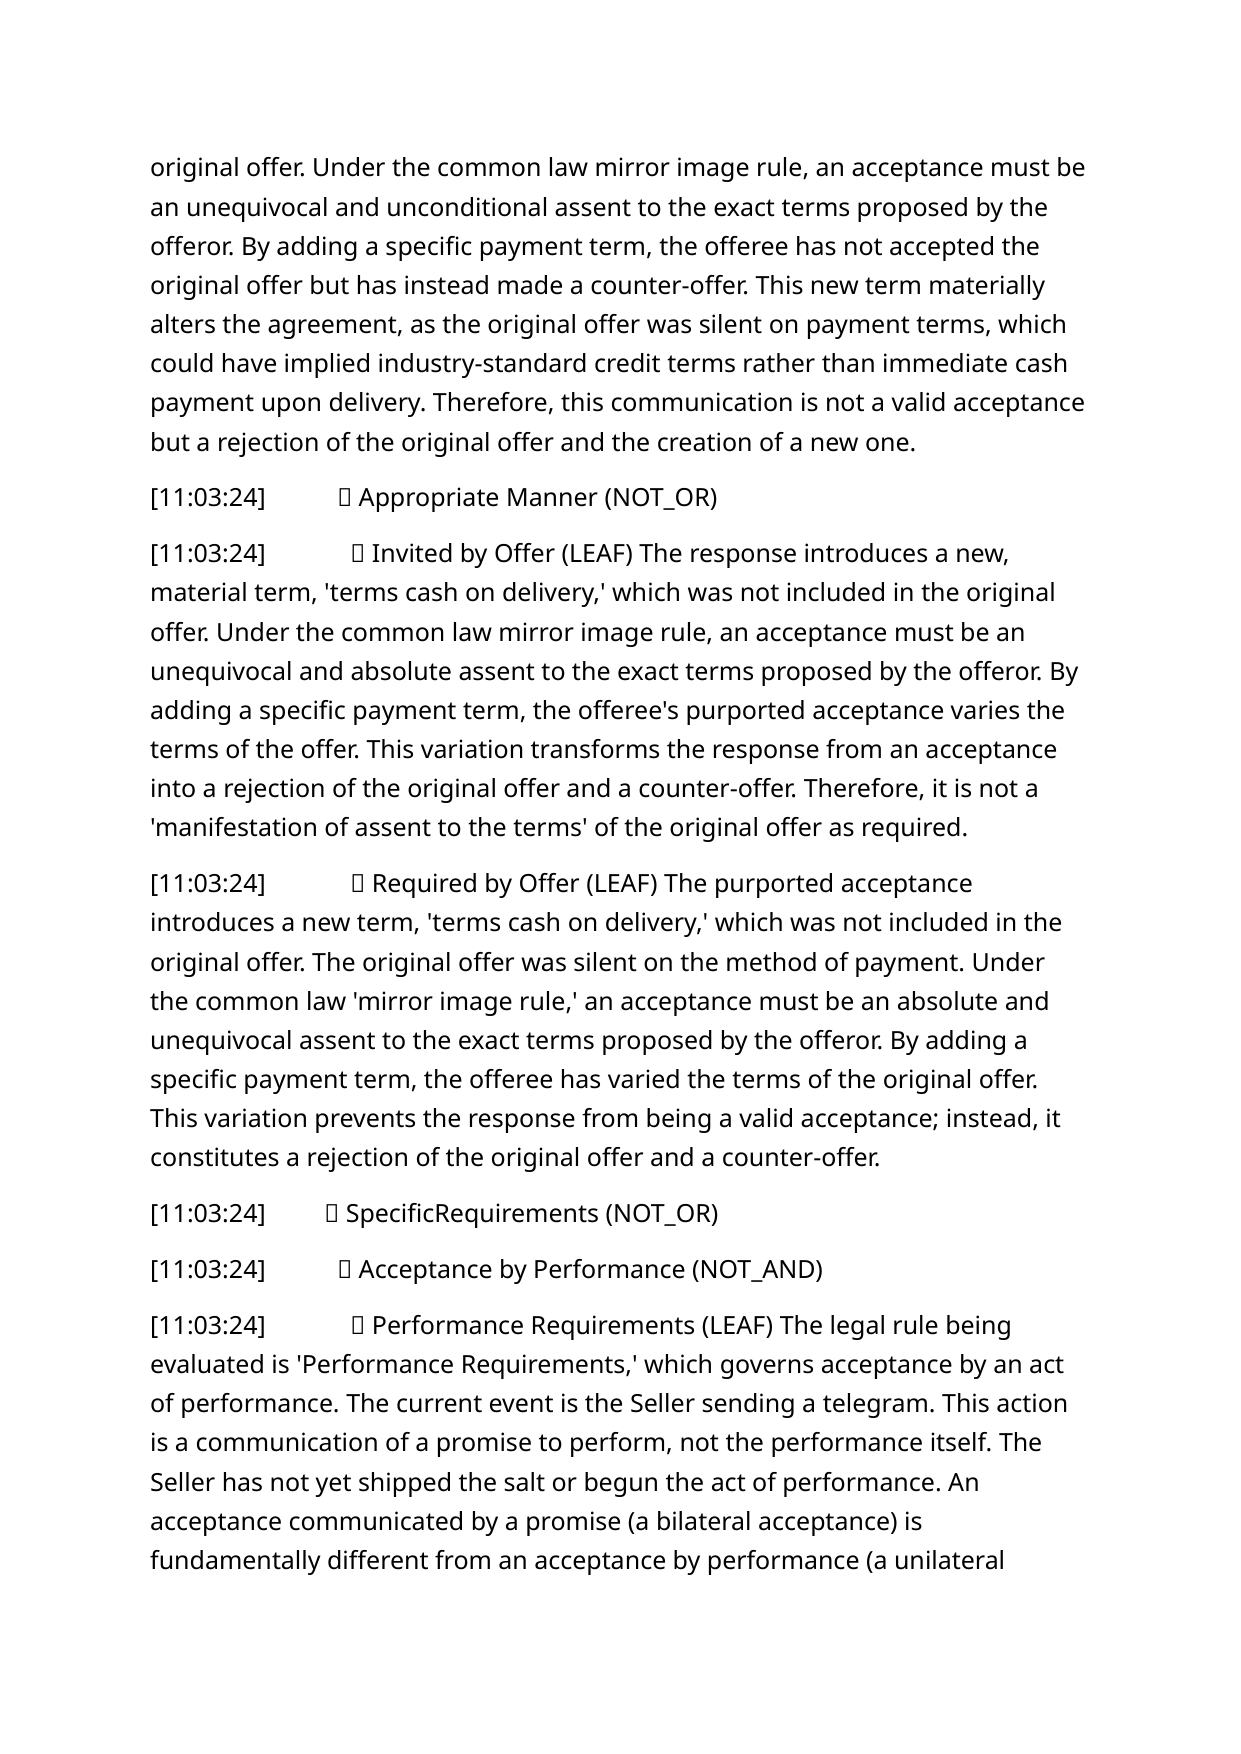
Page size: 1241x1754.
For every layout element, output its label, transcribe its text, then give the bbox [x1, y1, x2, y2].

text [11:03:24] 🔴 SpecificRequirements (NOT_OR) [150, 1196, 1090, 1230]
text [150, 150, 1090, 458]
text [150, 1307, 1090, 1577]
text [11:03:24] 🔴 Acceptance by Performance (NOT_AND) [150, 1252, 1090, 1286]
text [11:03:24] 🔴 Invited by Offer (LEAF) The response introduces a new, material term, 'terms cash on delivery,' which was not included in the original offer. Under the common law mirror image rule, an acceptance must be an unequivocal and absolute assent to the exact terms proposed by the offeror. By adding a specific payment term, the offeree's purported acceptance varies the terms of the offer. This variation transforms the response from an acceptance into a rejection of the original offer and a counter-offer. Therefore, it is not a 'manifestation of assent to the terms' of the original offer as required. [150, 536, 1090, 844]
text [11:03:24] 🔴 Required by Offer (LEAF) The purported acceptance introduces a new term, 'terms cash on delivery,' which was not included in the original offer. The original offer was silent on the method of payment. Under the common law 'mirror image rule,' an acceptance must be an absolute and unequivocal assent to the exact terms proposed by the offeror. By adding a specific payment term, the offeree has varied the terms of the original offer. This variation prevents the response from being a valid acceptance; instead, it constitutes a rejection of the original offer and a counter-offer. [150, 866, 1090, 1174]
text [11:03:24] 🔴 Appropriate Manner (NOT_OR) [150, 480, 1090, 514]
